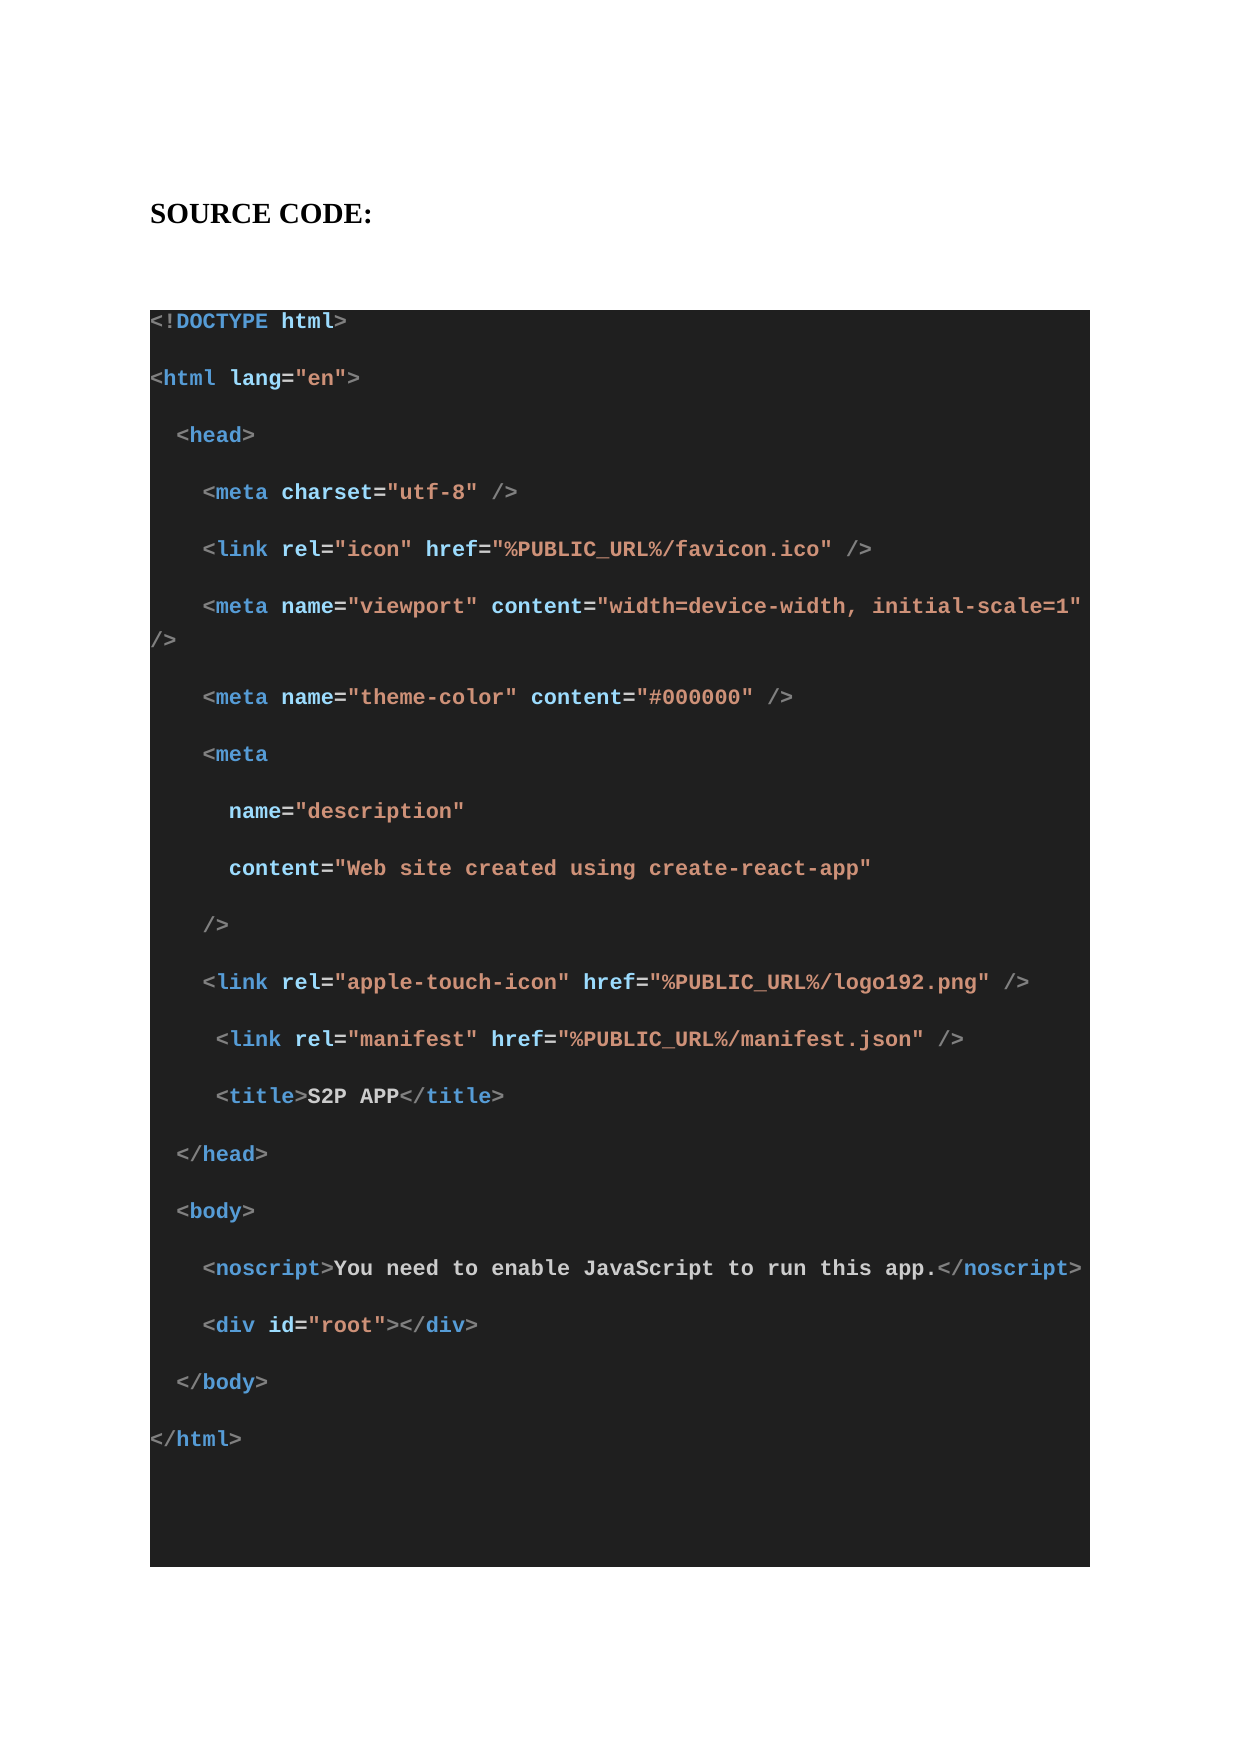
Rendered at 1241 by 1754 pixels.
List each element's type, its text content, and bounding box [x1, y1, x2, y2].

text </body> [150, 1371, 1090, 1396]
text <html lang="en"> [150, 367, 1090, 392]
text <link rel="icon" href="%PUBLIC_URL%/favicon.ico" /> [150, 538, 1090, 563]
text <link rel="manifest" href="%PUBLIC_URL%/manifest.json" /> [150, 1029, 1090, 1053]
text <link rel="apple-touch-icon" href="%PUBLIC_URL%/logo192.png" /> [150, 972, 1090, 996]
text <meta [150, 743, 1090, 768]
text SOURCE CODE: [150, 196, 1090, 229]
text <!DOCTYPE html> [150, 310, 1090, 335]
text content="Web site created using create-react-app" [150, 857, 1090, 882]
text <meta name="viewport" content="width=device-width, initial-scale=1" /> [150, 596, 1090, 654]
text <body> [150, 1200, 1090, 1225]
text <div id="root"></div> [150, 1314, 1090, 1339]
text </head> [150, 1143, 1090, 1168]
text name="description" [150, 800, 1090, 825]
text <title>S2P APP</title> [150, 1086, 1090, 1111]
text <head> [150, 424, 1090, 449]
text <meta name="theme-color" content="#000000" /> [150, 686, 1090, 711]
text <meta charset="utf-8" /> [150, 481, 1090, 506]
text <noscript>You need to enable JavaScript to run this app.</noscript> [150, 1257, 1090, 1282]
text /> [150, 914, 1090, 939]
text </html> [150, 1428, 1090, 1453]
